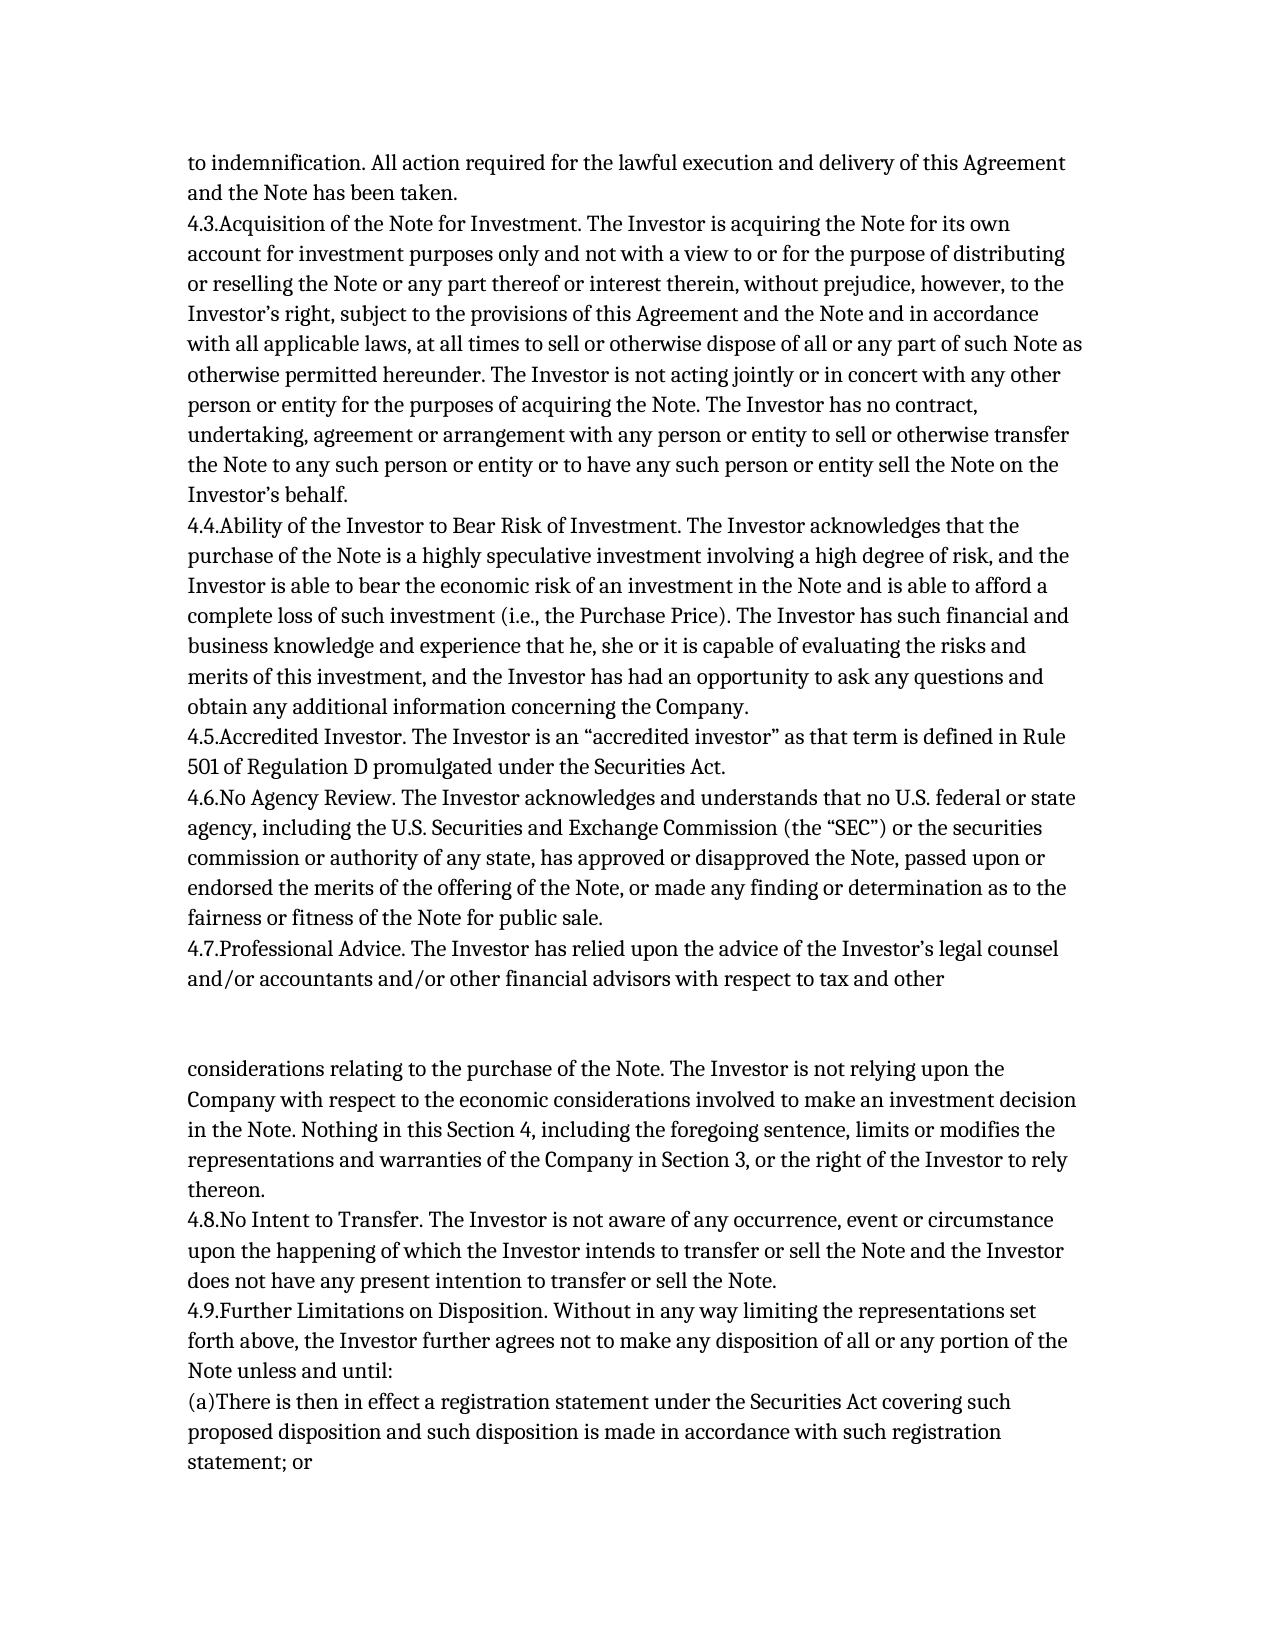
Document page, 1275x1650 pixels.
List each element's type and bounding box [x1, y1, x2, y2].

text [187, 150, 1087, 1475]
